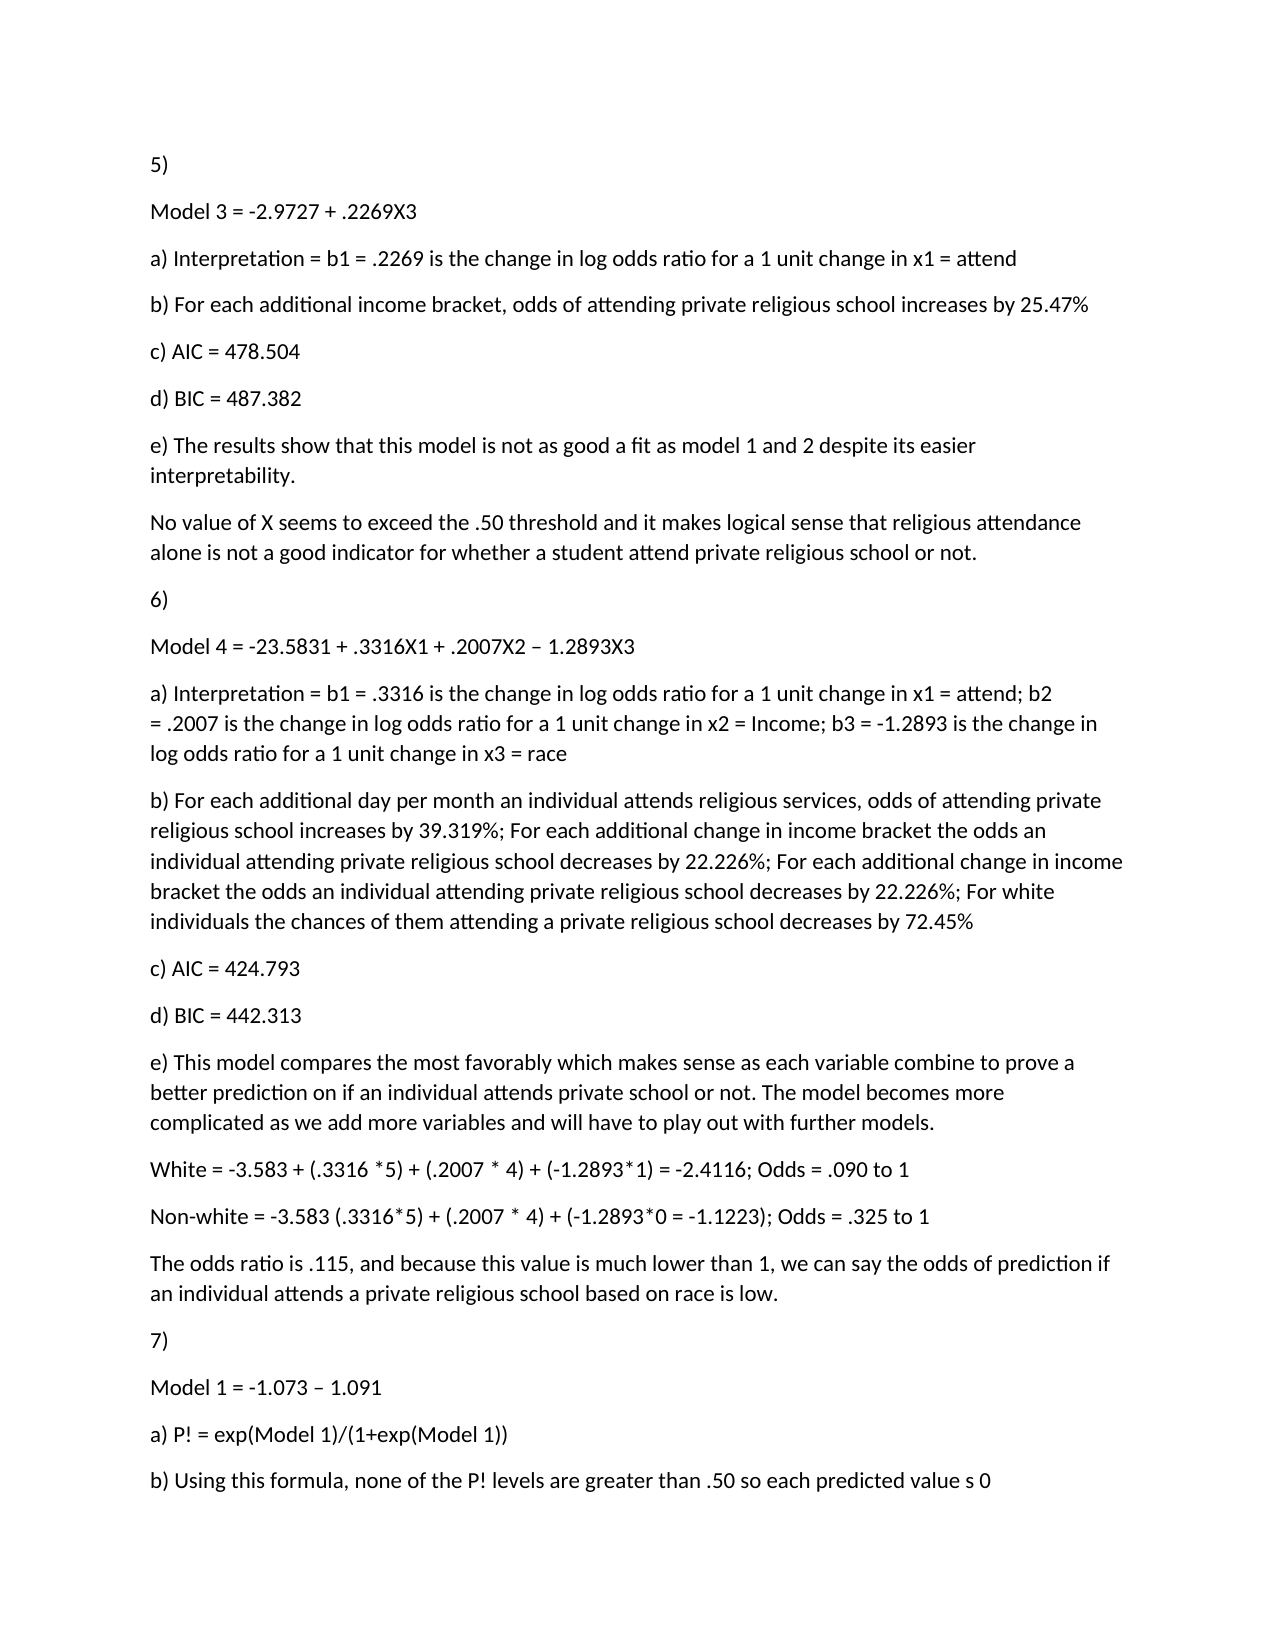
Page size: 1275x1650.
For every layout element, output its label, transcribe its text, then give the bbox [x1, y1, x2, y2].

text Model 4 = -23.5831 + .3316X1 + .2007X2 – 1.2893X3 [150, 632, 1125, 660]
text No value of X seems to exceed the .50 threshold and it makes logical sense that religious attendance alone is not a good indicator for whether a student attend private religious school or not. [150, 508, 1125, 567]
text Model 3 = -2.9727 + .2269X3 [150, 197, 1125, 225]
text e) The results show that this model is not as good a fit as model 1 and 2 despite its easier interpretability. [150, 431, 1125, 489]
text e) This model compares the most favorably which makes sense as each variable combine to prove a better prediction on if an individual attends private school or not. The model becomes more complicated as we add more variables and will have to play out with further models. [150, 1048, 1125, 1136]
text 6) [150, 585, 1125, 613]
text d) BIC = 442.313 [150, 1001, 1125, 1029]
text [150, 1467, 1125, 1495]
text Model 1 = -1.073 – 1.091 [150, 1373, 1125, 1401]
text c) AIC = 424.793 [150, 954, 1125, 982]
text White = -3.583 + (.3316 *5) + (.2007 * 4) + (-1.2893*1) = -2.4116; Odds = .090 to 1 [150, 1155, 1125, 1183]
text b) For each additional income bracket, odds of attending private religious school increases by 25.47% [150, 291, 1125, 319]
text 5) [150, 150, 1125, 178]
text c) AIC = 478.504 [150, 337, 1125, 366]
text a) Interpretation = b1 = .2269 is the change in log odds ratio for a 1 unit change in x1 = attend [150, 244, 1125, 272]
text The odds ratio is .115, and because this value is much lower than 1, we can say the odds of prediction if an individual attends a private religious school based on race is low. [150, 1249, 1125, 1307]
text b) For each additional day per month an individual attends religious services, odds of attending private religious school increases by 39.319%; For each additional change in income bracket the odds an individual attending private religious school decreases by 22.226%; For each additional change in income bracket the odds an individual attending private religious school decreases by 22.226%; For white individuals the chances of them attending a private religious school decreases by 72.45% [150, 786, 1125, 935]
text Non-white = -3.583 (.3316*5) + (.2007 * 4) + (-1.2893*0 = -1.1223); Odds = .325 to 1 [150, 1202, 1125, 1230]
text 7) [150, 1326, 1125, 1354]
text d) BIC = 487.382 [150, 384, 1125, 412]
text a) Interpretation = b1 = .3316 is the change in log odds ratio for a 1 unit change in x1 = attend; b2 = .2007 is the change in log odds ratio for a 1 unit change in x2 = Income; b3 = -1.2893 is the change in log odds ratio for a 1 unit change in x3 = race [150, 679, 1125, 768]
text a) P! = exp(Model 1)/(1+exp(Model 1)) [150, 1420, 1125, 1448]
